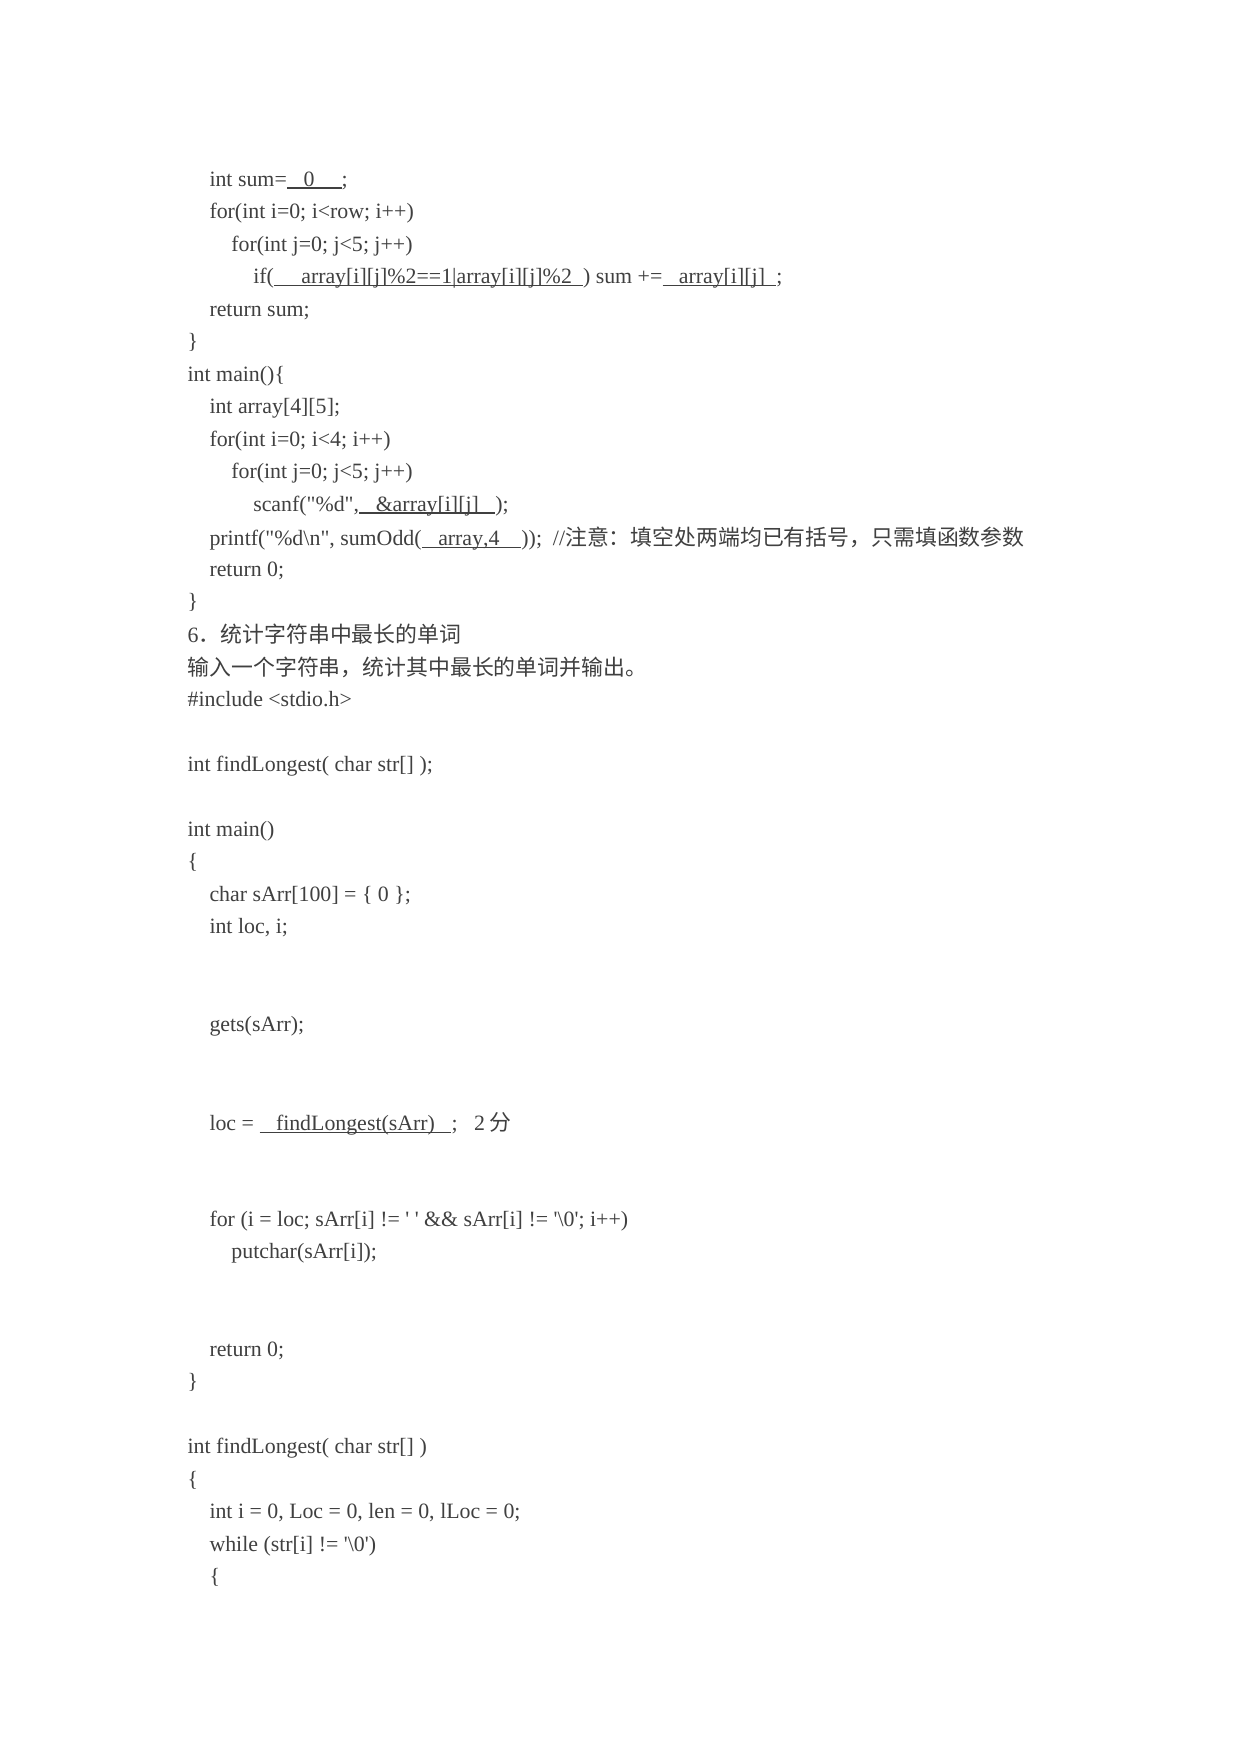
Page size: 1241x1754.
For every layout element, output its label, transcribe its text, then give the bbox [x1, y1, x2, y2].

text char sArr[100] = { 0 }; [187, 877, 1053, 909]
text } [187, 584, 1053, 617]
text scanf("%d", &array[i][j] ); [187, 487, 1053, 519]
text for (i = loc; sArr[i] != ' ' && sArr[i] != '\0'; i++) [187, 1202, 1053, 1234]
text { [187, 1462, 1053, 1494]
text int main() [187, 812, 1053, 844]
text int findLongest( char str[] ); [187, 747, 1053, 779]
text while (str[i] != '\0') [187, 1527, 1053, 1559]
text { [187, 844, 1053, 877]
text int loc, i; [187, 909, 1053, 942]
text { [187, 1559, 1053, 1592]
text printf("%d\n", sumOdd( array,4 )); //注意：填空处两端均已有括号，只需填函数参数 [187, 519, 1053, 552]
text return 0; [187, 1332, 1053, 1364]
text int array[4][5]; [187, 389, 1053, 422]
text for(int j=0; j<5; j++) [187, 227, 1053, 259]
text int main(){ [187, 357, 1053, 389]
text loc = findLongest(sArr) ; 2分 [187, 1104, 1053, 1137]
text } [187, 1364, 1053, 1397]
text gets(sArr); [187, 1007, 1053, 1039]
text for(int i=0; i<row; i++) [187, 194, 1053, 227]
text int findLongest( char str[] ) [187, 1429, 1053, 1462]
text return sum; [187, 292, 1053, 324]
text if( array[i][j]%2==1|array[i][j]%2 ) sum += array[i][j] ; [187, 259, 1053, 292]
text int sum= 0 ; [187, 162, 1053, 194]
text int i = 0, Loc = 0, len = 0, lLoc = 0; [187, 1494, 1053, 1527]
text 6．统计字符串中最长的单词 [187, 617, 1053, 649]
text return 0; [187, 552, 1053, 584]
text for(int j=0; j<5; j++) [187, 454, 1053, 487]
text for(int i=0; i<4; i++) [187, 422, 1053, 454]
text putchar(sArr[i]); [187, 1234, 1053, 1267]
text #include <stdio.h> [187, 682, 1053, 714]
text } [187, 324, 1053, 357]
text 输入一个字符串，统计其中最长的单词并输出。 [187, 649, 1053, 682]
